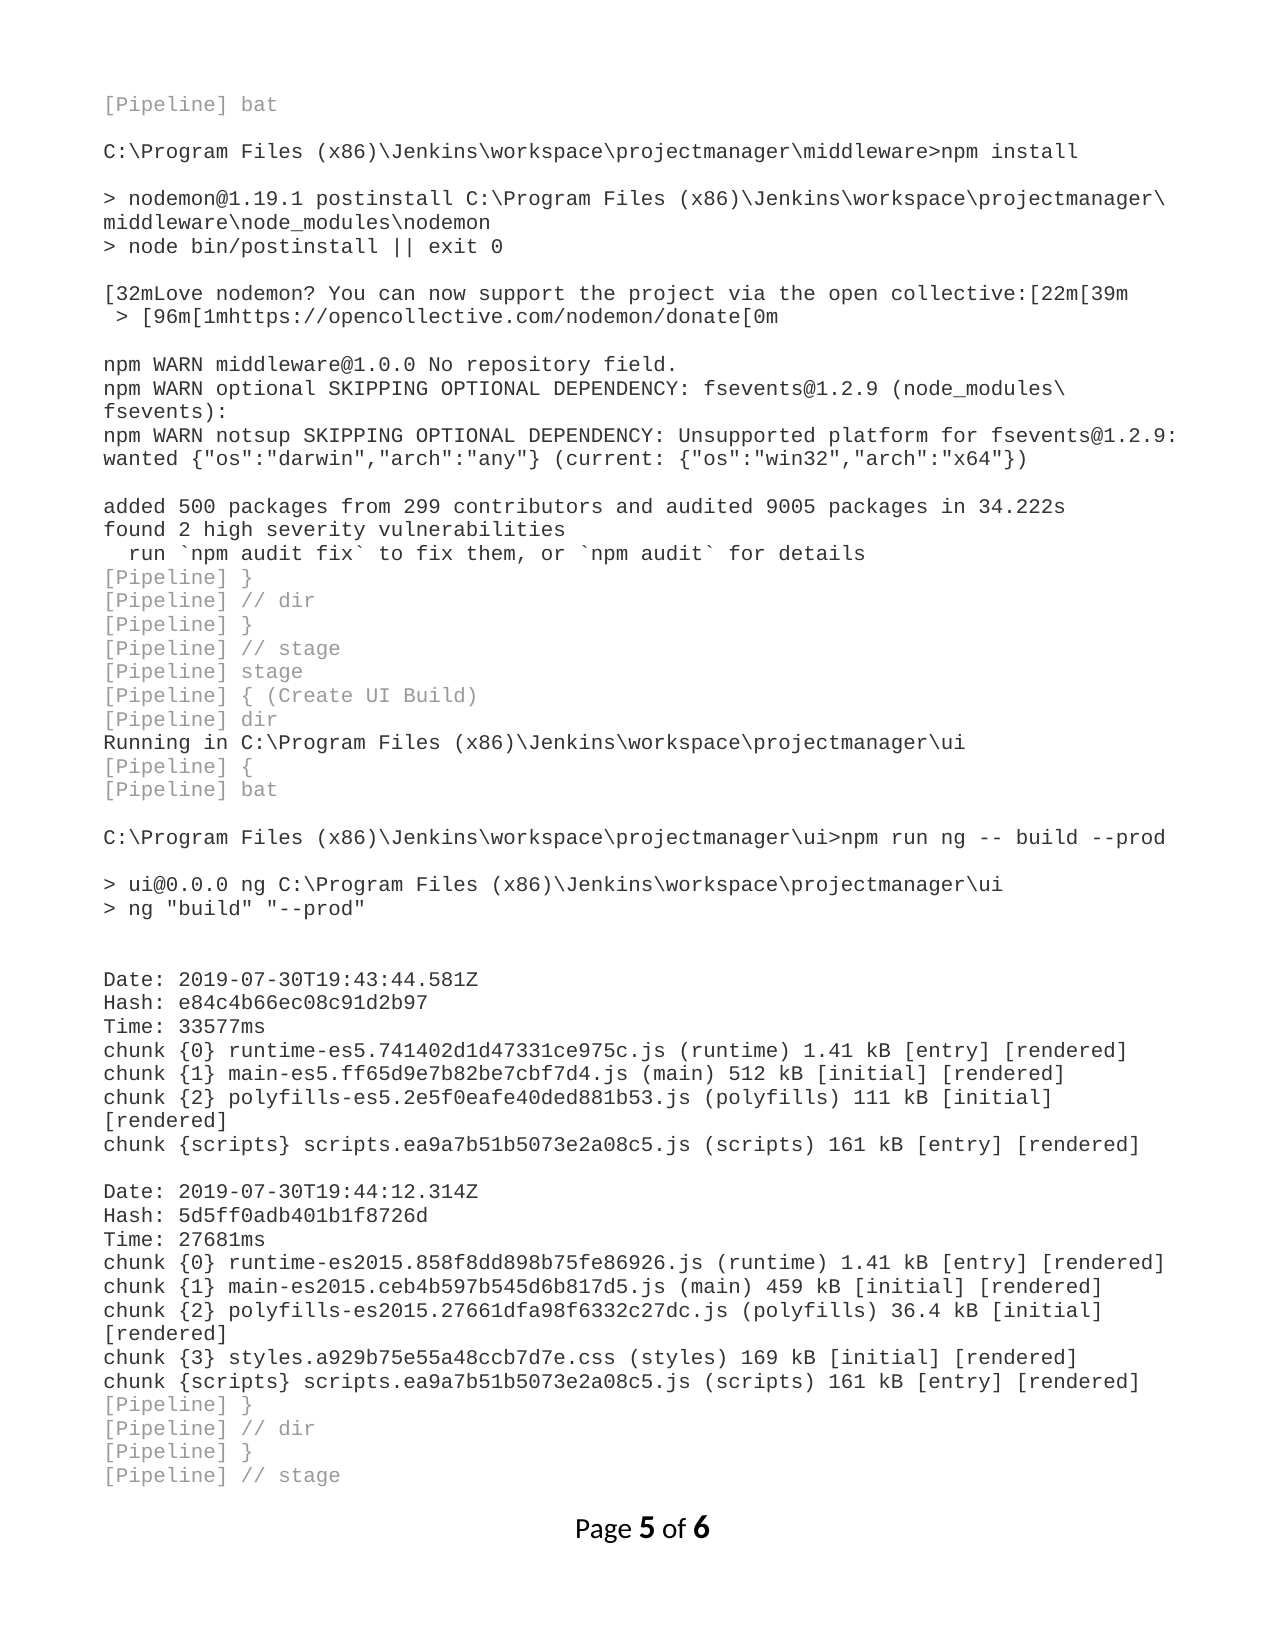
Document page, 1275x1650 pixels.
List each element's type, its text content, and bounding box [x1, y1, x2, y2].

text [Pipeline] } [103, 1394, 1181, 1418]
text [Pipeline] // stage [103, 1465, 1181, 1489]
text > [96m[1mhttps://opencollective.com/nodemon/donate[0m [103, 307, 1181, 330]
text > ui@0.0.0 ng C:\Program Files (x86)\Jenkins\workspace\projectmanager\ui [103, 874, 1181, 898]
text Hash: e84c4b66ec08c91d2b97 [103, 992, 1181, 1016]
text chunk {0} runtime-es5.741402d1d47331ce975c.js (runtime) 1.41 kB [entry] [rendered] [103, 1039, 1181, 1063]
text [Pipeline] bat [103, 94, 1181, 117]
text [Pipeline] stage [103, 661, 1181, 685]
text npm WARN middleware@1.0.0 No repository field. [103, 354, 1181, 377]
text chunk {scripts} scripts.ea9a7b51b5073e2a08c5.js (scripts) 161 kB [entry] [rendered] [103, 1371, 1181, 1394]
text [Pipeline] { [103, 756, 1181, 779]
text found 2 high severity vulnerabilities [103, 519, 1181, 543]
text > ng "build" "--prod" [103, 898, 1181, 921]
text chunk {2} polyfills-es5.2e5f0eafe40ded881b53.js (polyfills) 111 kB [initial] [rendered] [103, 1087, 1181, 1134]
text [Pipeline] } [103, 614, 1181, 638]
text [Pipeline] bat [103, 779, 1181, 803]
text [32mLove nodemon? You can now support the project via the open collective:[22m[39m [103, 283, 1181, 307]
text chunk {2} polyfills-es2015.27661dfa98f6332c27dc.js (polyfills) 36.4 kB [initial] [rendered] [103, 1300, 1181, 1347]
text Hash: 5d5ff0adb401b1f8726d [103, 1205, 1181, 1229]
text [Pipeline] // dir [103, 590, 1181, 614]
text C:\Program Files (x86)\Jenkins\workspace\projectmanager\middleware>npm install [103, 141, 1181, 165]
text npm WARN optional SKIPPING OPTIONAL DEPENDENCY: fsevents@1.2.9 (node_modules\fsevents): [103, 377, 1181, 425]
text Time: 33577ms [103, 1016, 1181, 1039]
text [Pipeline] // stage [103, 638, 1181, 661]
text [Pipeline] // dir [103, 1418, 1181, 1442]
text [Pipeline] { (Create UI Build) [103, 685, 1181, 708]
text chunk {1} main-es5.ff65d9e7b82be7cbf7d4.js (main) 512 kB [initial] [rendered] [103, 1063, 1181, 1087]
text C:\Program Files (x86)\Jenkins\workspace\projectmanager\ui>npm run ng -- build --prod [103, 827, 1181, 850]
text run `npm audit fix` to fix them, or `npm audit` for details [103, 543, 1181, 567]
text > node bin/postinstall || exit 0 [103, 236, 1181, 259]
text chunk {3} styles.a929b75e55a48ccb7d7e.css (styles) 169 kB [initial] [rendered] [103, 1347, 1181, 1371]
text added 500 packages from 299 contributors and audited 9005 packages in 34.222s [103, 496, 1181, 519]
text [Pipeline] dir [103, 708, 1181, 732]
text > nodemon@1.19.1 postinstall C:\Program Files (x86)\Jenkins\workspace\projectmanager\middleware\node_modules\nodemon [103, 188, 1181, 236]
text chunk {1} main-es2015.ceb4b597b545d6b817d5.js (main) 459 kB [initial] [rendered] [103, 1276, 1181, 1300]
text Date: 2019-07-30T19:44:12.314Z [103, 1181, 1181, 1205]
text chunk {0} runtime-es2015.858f8dd898b75fe86926.js (runtime) 1.41 kB [entry] [rendered] [103, 1252, 1181, 1276]
text Date: 2019-07-30T19:43:44.581Z [103, 969, 1181, 992]
text chunk {scripts} scripts.ea9a7b51b5073e2a08c5.js (scripts) 161 kB [entry] [rendered] [103, 1134, 1181, 1158]
text Time: 27681ms [103, 1229, 1181, 1252]
text [Pipeline] } [103, 1442, 1181, 1465]
text Running in C:\Program Files (x86)\Jenkins\workspace\projectmanager\ui [103, 732, 1181, 756]
text [Pipeline] } [103, 567, 1181, 590]
